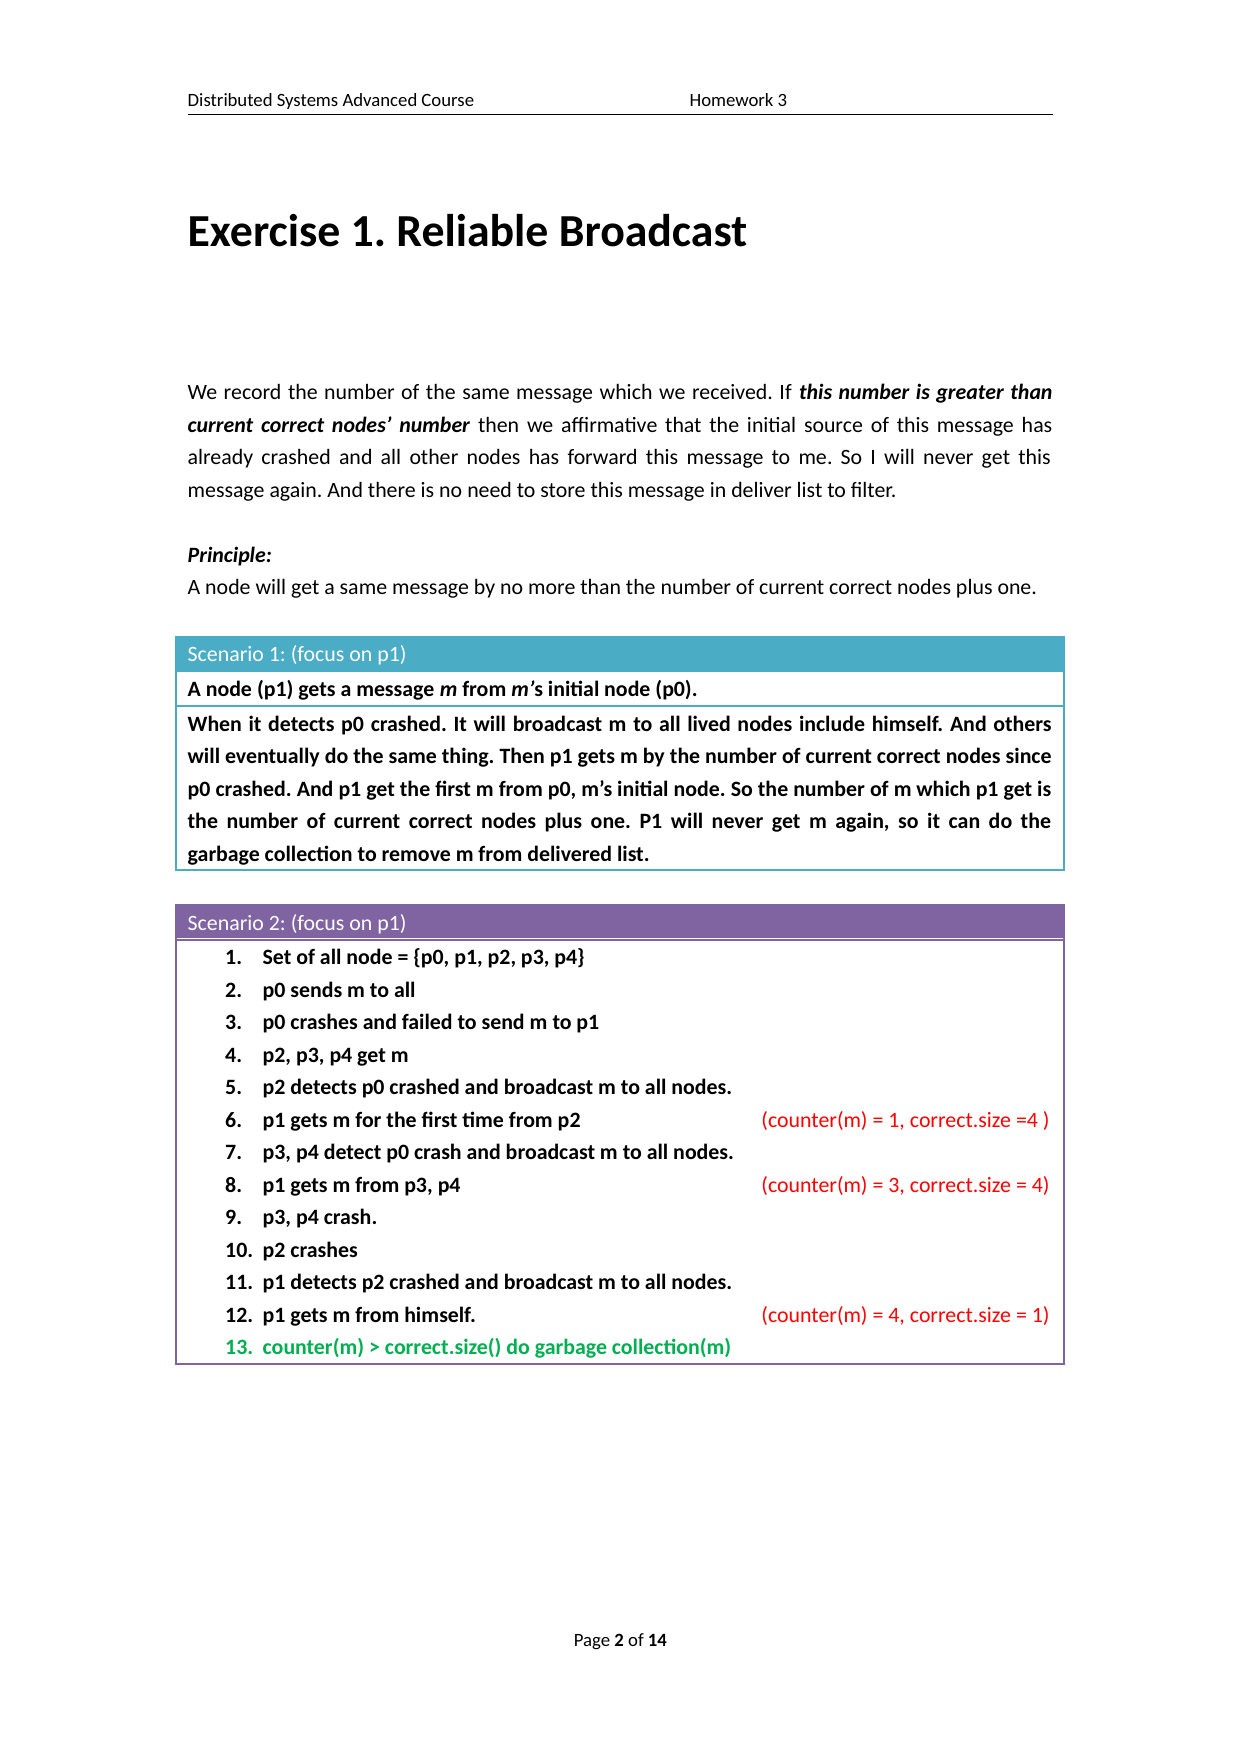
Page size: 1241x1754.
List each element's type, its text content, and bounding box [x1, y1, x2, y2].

table_header Scenario 2: (focus on p1) [177, 906, 1063, 938]
table_cell (counter(m) = 3, correct.size = 4) [713, 1168, 1063, 1201]
table_cell p0 sends m to all [177, 973, 1063, 1006]
table_cell Set of all node = {p0, p1, p2, p3, p4} [177, 941, 1063, 973]
table_cell p3, p4 detect p0 crash and broadcast m to all nodes. [177, 1136, 1063, 1168]
table_cell A node (p1) gets a message m from m’s initial node (p0). [177, 672, 1063, 705]
text Principle: [187, 538, 1053, 571]
table_cell p1 gets m from p3, p4 [177, 1168, 712, 1201]
subtitle Exercise 1. Reliable Broadcast [187, 197, 1053, 262]
table_cell counter(m) > correct.size() do garbage collection(m) [177, 1331, 1063, 1363]
table_cell p3, p4 crash. [177, 1201, 1063, 1233]
text A node will get a same message by no more than the number of current correct nodes plus one. [187, 571, 1053, 603]
table_cell When it detects p0 crashed. It will broadcast m to all lived nodes include himself. And others will eventually do the same thing. Then p1 gets m by the number of current correct nodes since p0 crashed. And p1 get the first m from p0, m’s initial node. So the number of m which p1 get is the number of current correct nodes plus one. P1 will never get m again, so it can do the garbage collection to remove m from delivered list. [177, 707, 1063, 869]
table_cell p1 detects p2 crashed and broadcast m to all nodes. [177, 1266, 1063, 1298]
table_cell p2 detects p0 crashed and broadcast m to all nodes. [177, 1071, 1063, 1103]
table_cell p1 gets m for the first time from p2 [177, 1103, 712, 1136]
table_cell (counter(m) = 1, correct.size =4 ) [713, 1103, 1063, 1136]
table_cell (counter(m) = 4, correct.size = 1) [713, 1298, 1063, 1331]
table_cell p1 gets m from himself. [177, 1298, 712, 1331]
table_header Scenario 1: (focus on p1) [177, 638, 1063, 670]
text We record the number of the same message which we received. If this number is greater than current correct nodes’ number then we affirmative that the initial source of this message has already crashed and all other nodes has forward this message to me. So I will never get this message again. And there is no need to store this message in deliver list to filter. [187, 376, 1053, 506]
table_cell p2 crashes [177, 1233, 1063, 1266]
table_cell p2, p3, p4 get m [177, 1038, 1063, 1071]
table_cell p0 crashes and failed to send m to p1 [177, 1006, 1063, 1038]
